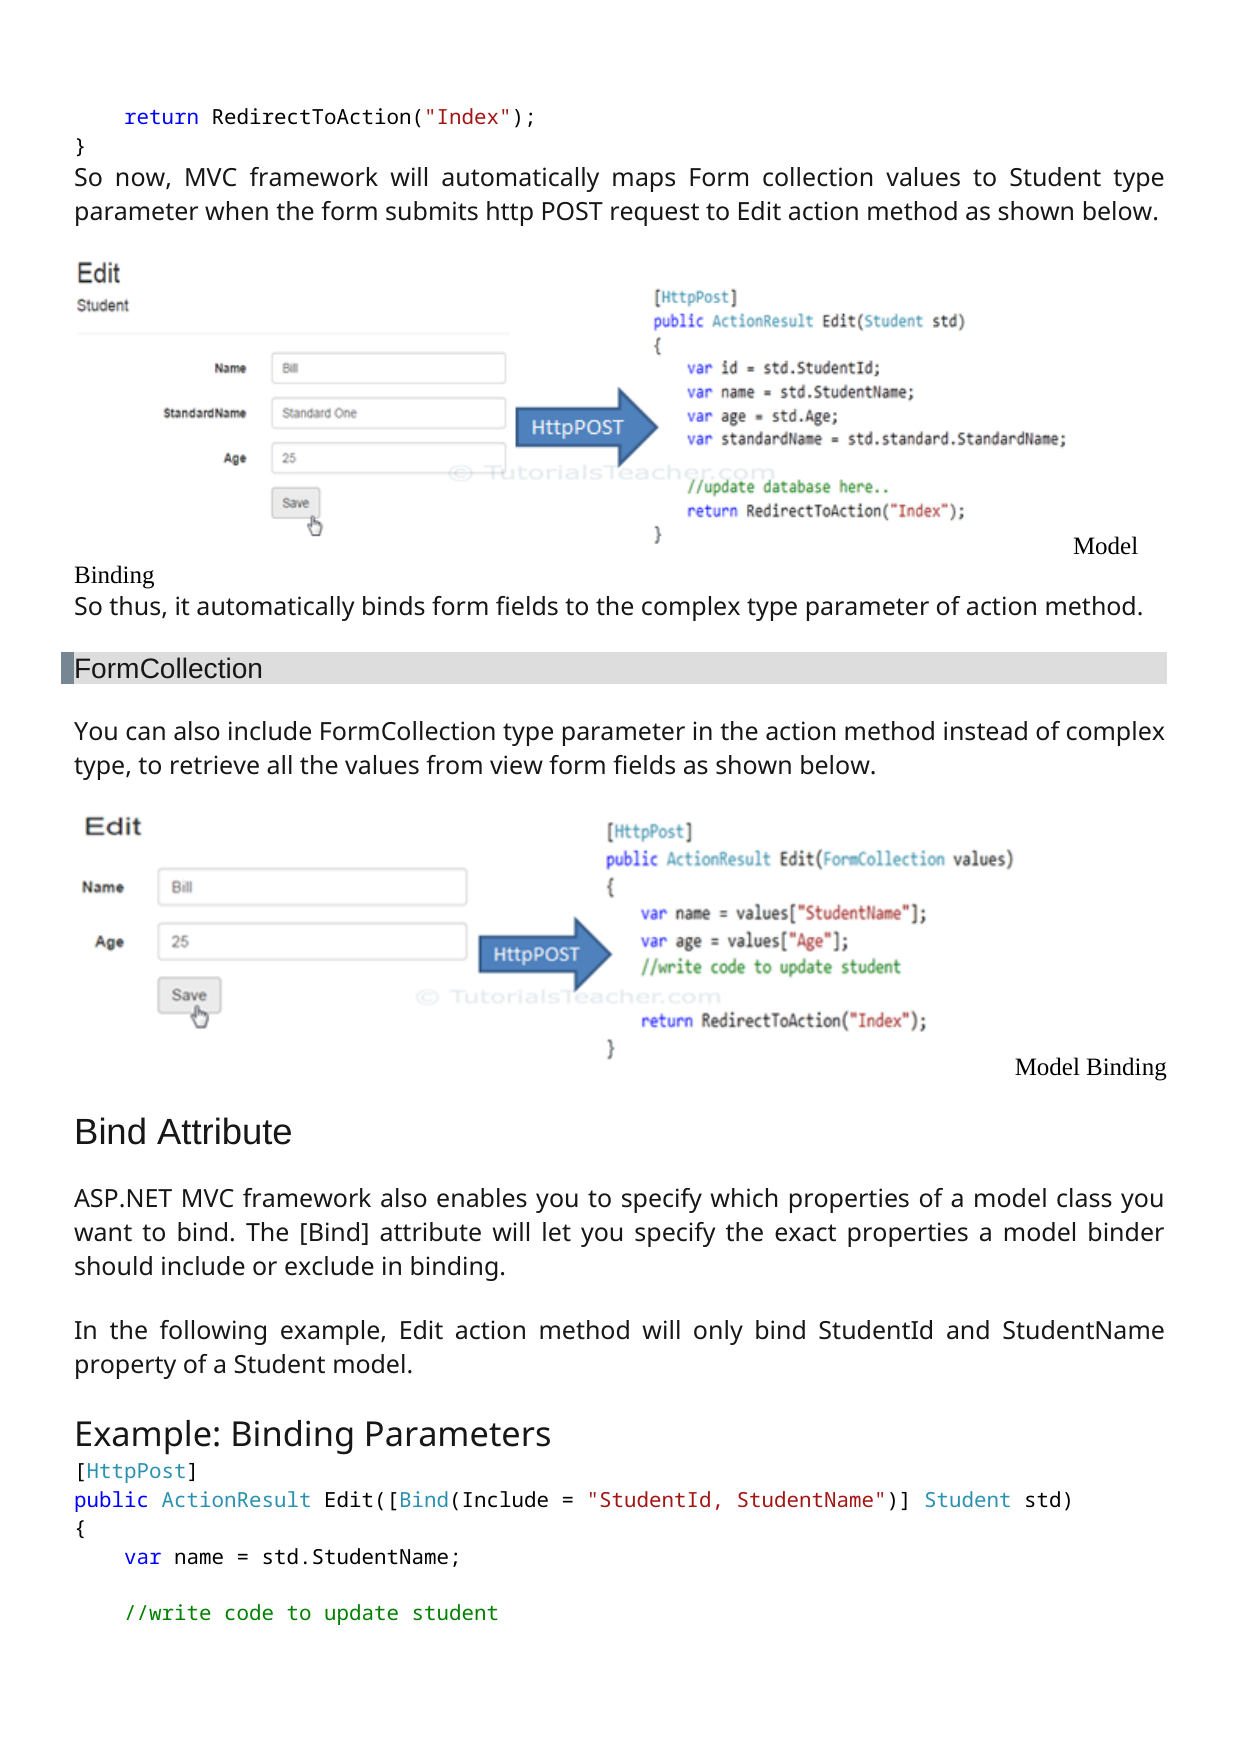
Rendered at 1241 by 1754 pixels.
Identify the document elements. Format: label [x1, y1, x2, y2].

picture [73, 810, 1015, 1076]
picture [73, 256, 1073, 555]
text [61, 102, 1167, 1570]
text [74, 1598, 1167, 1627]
